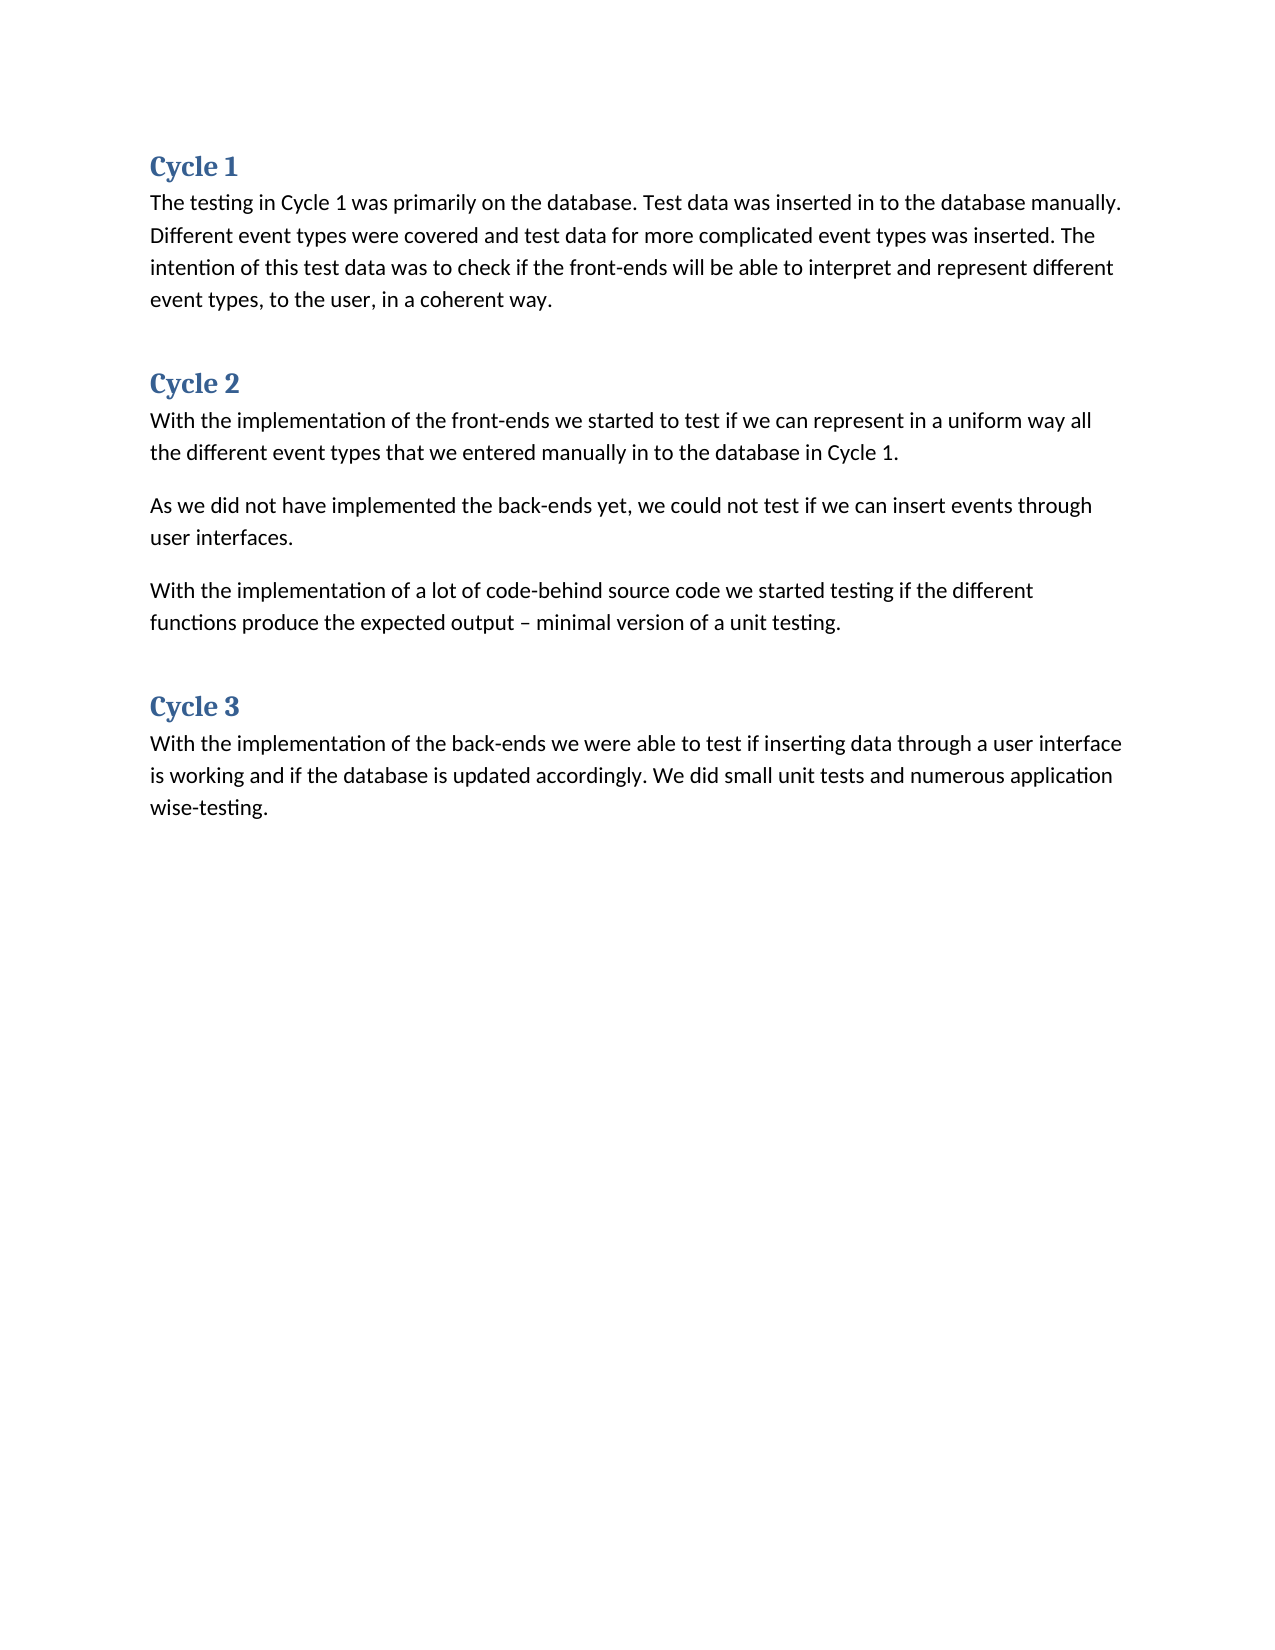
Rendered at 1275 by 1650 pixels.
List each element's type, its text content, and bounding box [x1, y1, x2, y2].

text With the implementation of the front-ends we started to test if we can represent in a uniform way all the different event types that we entered manually in to the database in Cycle 1. [150, 406, 1125, 466]
subtitle Cycle 3 [150, 691, 1125, 724]
text As we did not have implemented the back-ends yet, we could not test if we can insert events through user interfaces. [150, 491, 1125, 551]
subtitle Cycle 2 [150, 367, 1125, 401]
text The testing in Cycle 1 was primarily on the database. Test data was inserted in to the database manually. Different event types were covered and test data for more complicated event types was inserted. The intention of this test data was to check if the front-ends will be able to interpret and represent different event types, to the user, in a coherent way. [150, 188, 1125, 313]
text With the implementation of a lot of code-behind source code we started testing if the different functions produce the expected output – minimal version of a unit testing. [150, 576, 1125, 636]
text With the implementation of the back-ends we were able to test if inserting data through a user interface is working and if the database is updated accordingly. We did small unit tests and numerous application wise-testing. [150, 729, 1125, 822]
subtitle Cycle 1 [150, 150, 1125, 183]
